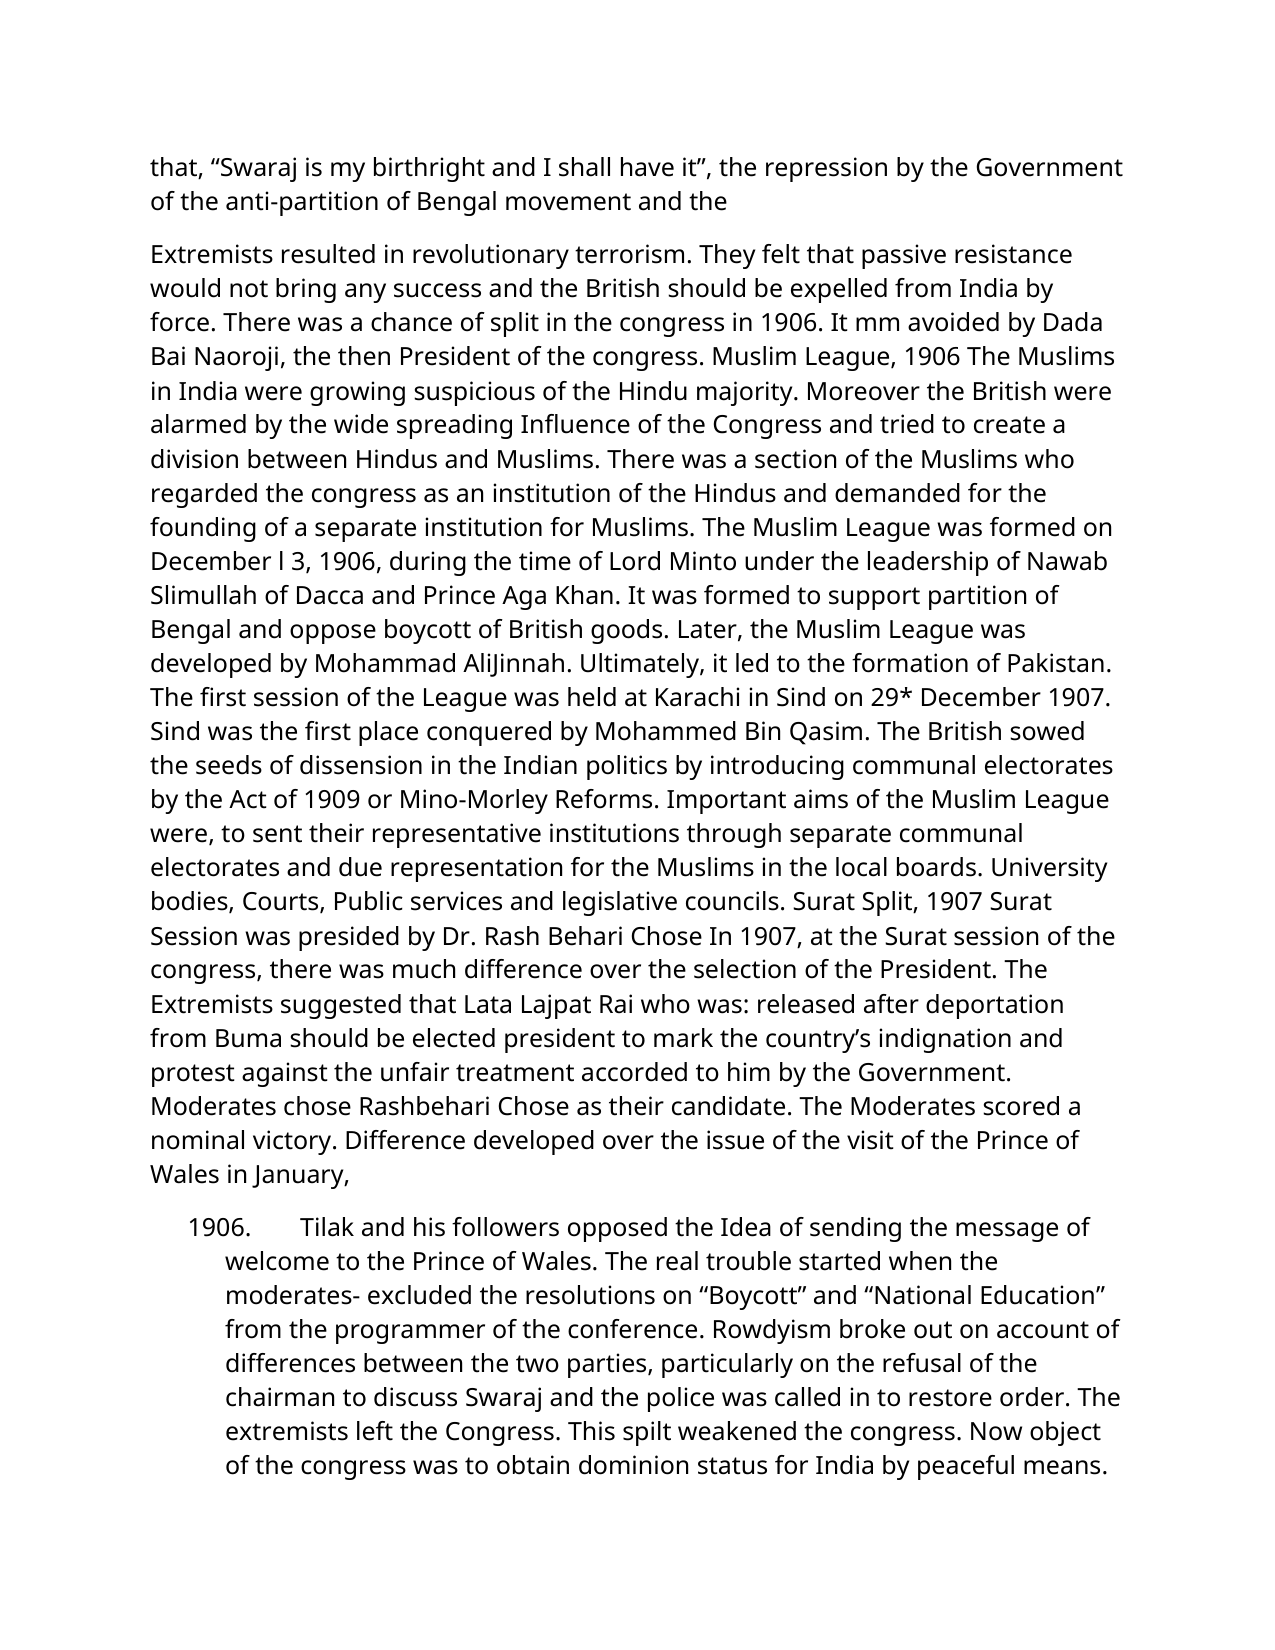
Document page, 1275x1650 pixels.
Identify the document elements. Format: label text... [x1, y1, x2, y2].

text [150, 150, 1125, 218]
text Extremists resulted in revolutionary terrorism. They felt that passive resistance would not bring any success and the British should be expelled from India by force. There was a chance of split in the congress in 1906. It mm avoided by Dada Bai Naoroji, the then President of the congress. Muslim League, 1906 The Muslims in India were growing suspicious of the Hindu majority. Moreover the British were alarmed by the wide spreading Influence of the Congress and tried to create a division between Hindus and Muslims. There was a section of the Muslims who regarded the congress as an institution of the Hindus and demanded for the founding of a separate institution for Muslims. The Muslim League was formed on December l 3, 1906, during the time of Lord Minto under the leadership of Nawab Slimullah of Dacca and Prince Aga Khan. It was formed to support partition of Bengal and oppose boycott of British goods. Later, the Muslim League was developed by Mohammad AliJinnah. Ultimately, it led to the formation of Pakistan. The first session of the League was held at Karachi in Sind on 29* December 1907. Sind was the first place conquered by Mohammed Bin Qasim. The British sowed the seeds of dissension in the Indian politics by introducing communal electorates by the Act of 1909 or Mino-Morley Reforms. Important aims of the Muslim League were, to sent their representative institutions through separate communal electorates and due representation for the Muslims in the local boards. University bodies, Courts, Public services and legislative councils. Surat Split, 1907 Surat Session was presided by Dr. Rash Behari Chose In 1907, at the Surat session of the congress, there was much difference over the selection of the President. The Extremists suggested that Lata Lajpat Rai who was: released after deportation from Buma should be elected president to mark the country’s indignation and protest against the unfair treatment accorded to him by the Government. Moderates chose Rashbehari Chose as their candidate. The Moderates scored a nominal victory. Difference developed over the issue of the visit of the Prince of Wales in January, [150, 237, 1125, 1191]
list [187, 1209, 1125, 1482]
